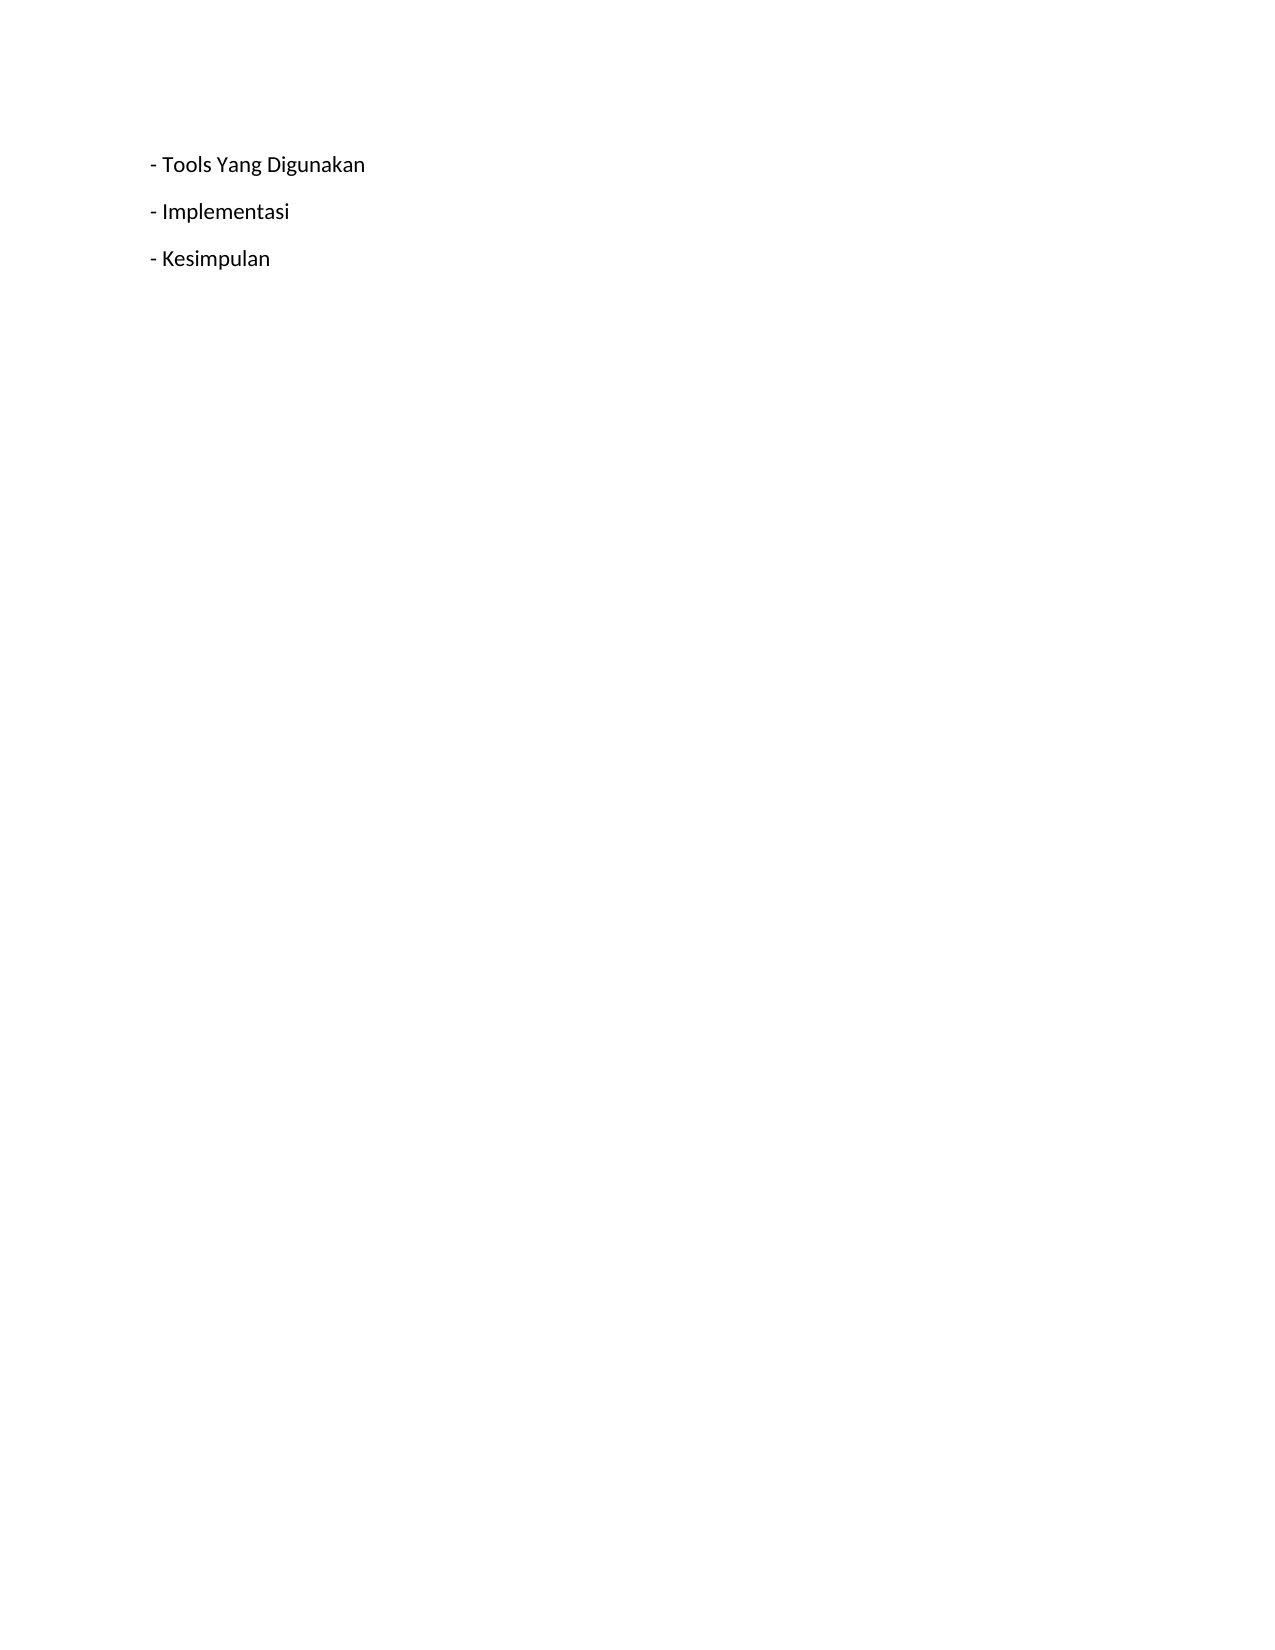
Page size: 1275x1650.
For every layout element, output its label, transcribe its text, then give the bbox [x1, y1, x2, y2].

text - Kesimpulan [150, 244, 1125, 272]
text - Implementasi [150, 197, 1125, 225]
text - Tools Yang Digunakan [150, 150, 1125, 178]
